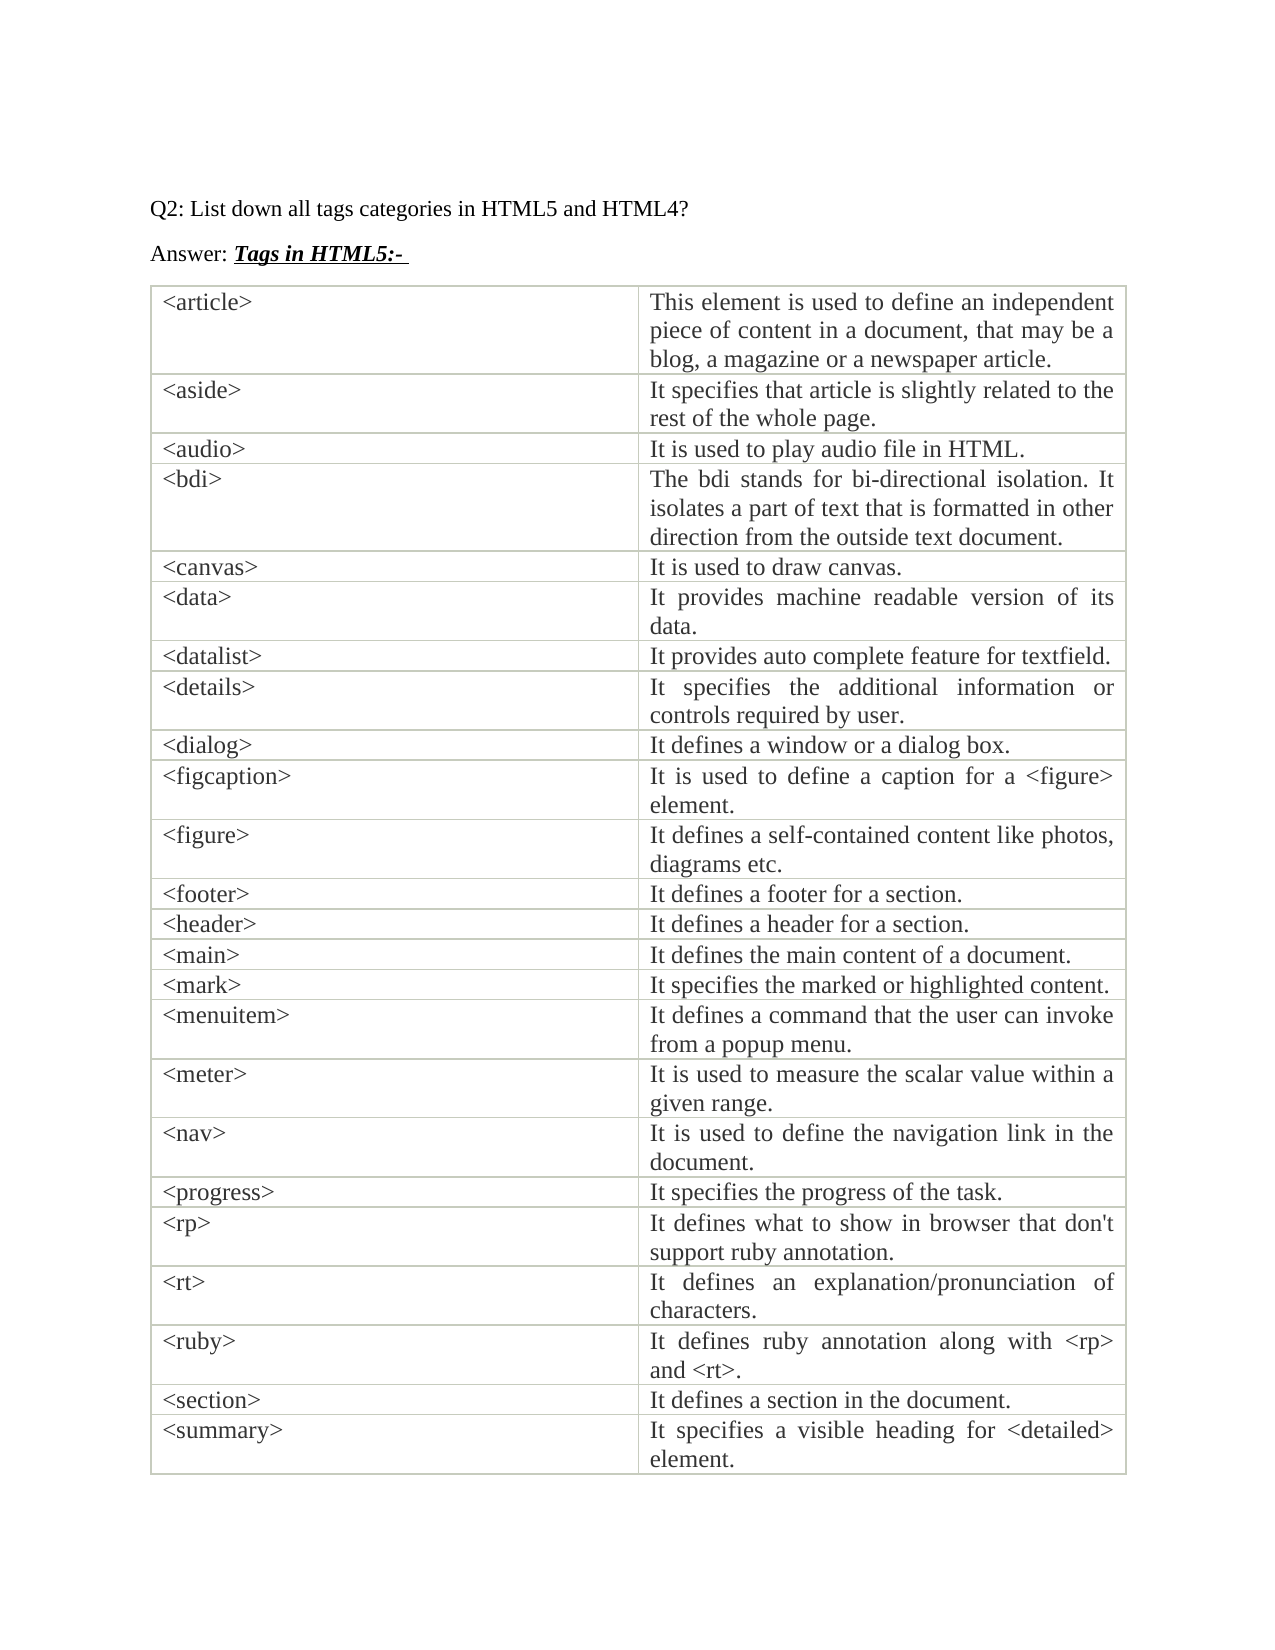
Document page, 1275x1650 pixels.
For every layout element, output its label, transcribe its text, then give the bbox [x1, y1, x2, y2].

table_cell <progress> [152, 1178, 638, 1206]
table_cell <main> [152, 940, 638, 968]
table_cell It provides auto complete feature for textfield. [639, 641, 1125, 670]
table_cell It defines a header for a section. [639, 910, 1125, 938]
table_cell <footer> [152, 879, 638, 908]
table_cell It defines a self-contained content like photos, diagrams etc. [639, 820, 1125, 877]
table_cell <ruby> [152, 1326, 638, 1383]
table_cell <meter> [152, 1060, 638, 1117]
table_header This element is used to define an independent piece of content in a document, that may be a blog, a magazine or a newspaper article. [639, 287, 1125, 373]
table_cell It specifies that article is slightly related to the rest of the whole page. [639, 375, 1125, 432]
table_cell <datalist> [152, 641, 638, 670]
table_cell It defines ruby annotation along with <rp> and <rt>. [639, 1326, 1125, 1383]
table_cell It defines a footer for a section. [639, 879, 1125, 908]
table_cell <summary> [152, 1415, 638, 1473]
table_cell <data> [152, 582, 638, 640]
table_cell <canvas> [152, 552, 638, 581]
table_cell It is used to measure the scalar value within a given range. [639, 1060, 1125, 1117]
table_cell <bdi> [152, 464, 638, 550]
table_cell It defines a section in the document. [639, 1385, 1125, 1414]
table_cell It is used to define a caption for a <figure> element. [639, 761, 1125, 818]
table_cell <audio> [152, 434, 638, 462]
table_cell It defines the main content of a document. [639, 940, 1125, 968]
table_cell It defines what to show in browser that don't support ruby annotation. [639, 1208, 1125, 1265]
table_cell <aside> [152, 375, 638, 432]
table_cell It defines a command that the user can invoke from a popup menu. [639, 1000, 1125, 1058]
table_cell <details> [152, 672, 638, 729]
table_cell <mark> [152, 970, 638, 999]
table_cell <menuitem> [152, 1000, 638, 1058]
text Q2: List down all tags categories in HTML5 and HTML4? [150, 195, 1125, 221]
table_header <article> [152, 287, 638, 373]
table_cell It is used to define the navigation link in the document. [639, 1118, 1125, 1176]
table_cell It is used to play audio file in HTML. [639, 434, 1125, 462]
table_cell It provides machine readable version of its data. [639, 582, 1125, 640]
table_cell It specifies the additional information or controls required by user. [639, 672, 1125, 729]
table_cell <rp> [152, 1208, 638, 1265]
table_cell <section> [152, 1385, 638, 1414]
table_cell The bdi stands for bi-directional isolation. It isolates a part of text that is formatted in other direction from the outside text document. [639, 464, 1125, 550]
table_cell It is used to draw canvas. [639, 552, 1125, 581]
table_cell <header> [152, 910, 638, 938]
table_cell <rt> [152, 1267, 638, 1324]
table_cell It specifies the progress of the task. [639, 1178, 1125, 1206]
table_cell <dialog> [152, 731, 638, 759]
text Answer: Tags in HTML5:- [150, 240, 1125, 267]
table_cell <nav> [152, 1118, 638, 1176]
table_cell <figure> [152, 820, 638, 877]
table_cell It defines an explanation/pronunciation of characters. [639, 1267, 1125, 1324]
table_cell <figcaption> [152, 761, 638, 818]
table_cell It specifies a visible heading for <detailed> element. [639, 1415, 1125, 1473]
table_cell It defines a window or a dialog box. [639, 731, 1125, 759]
table_cell It specifies the marked or highlighted content. [639, 970, 1125, 999]
